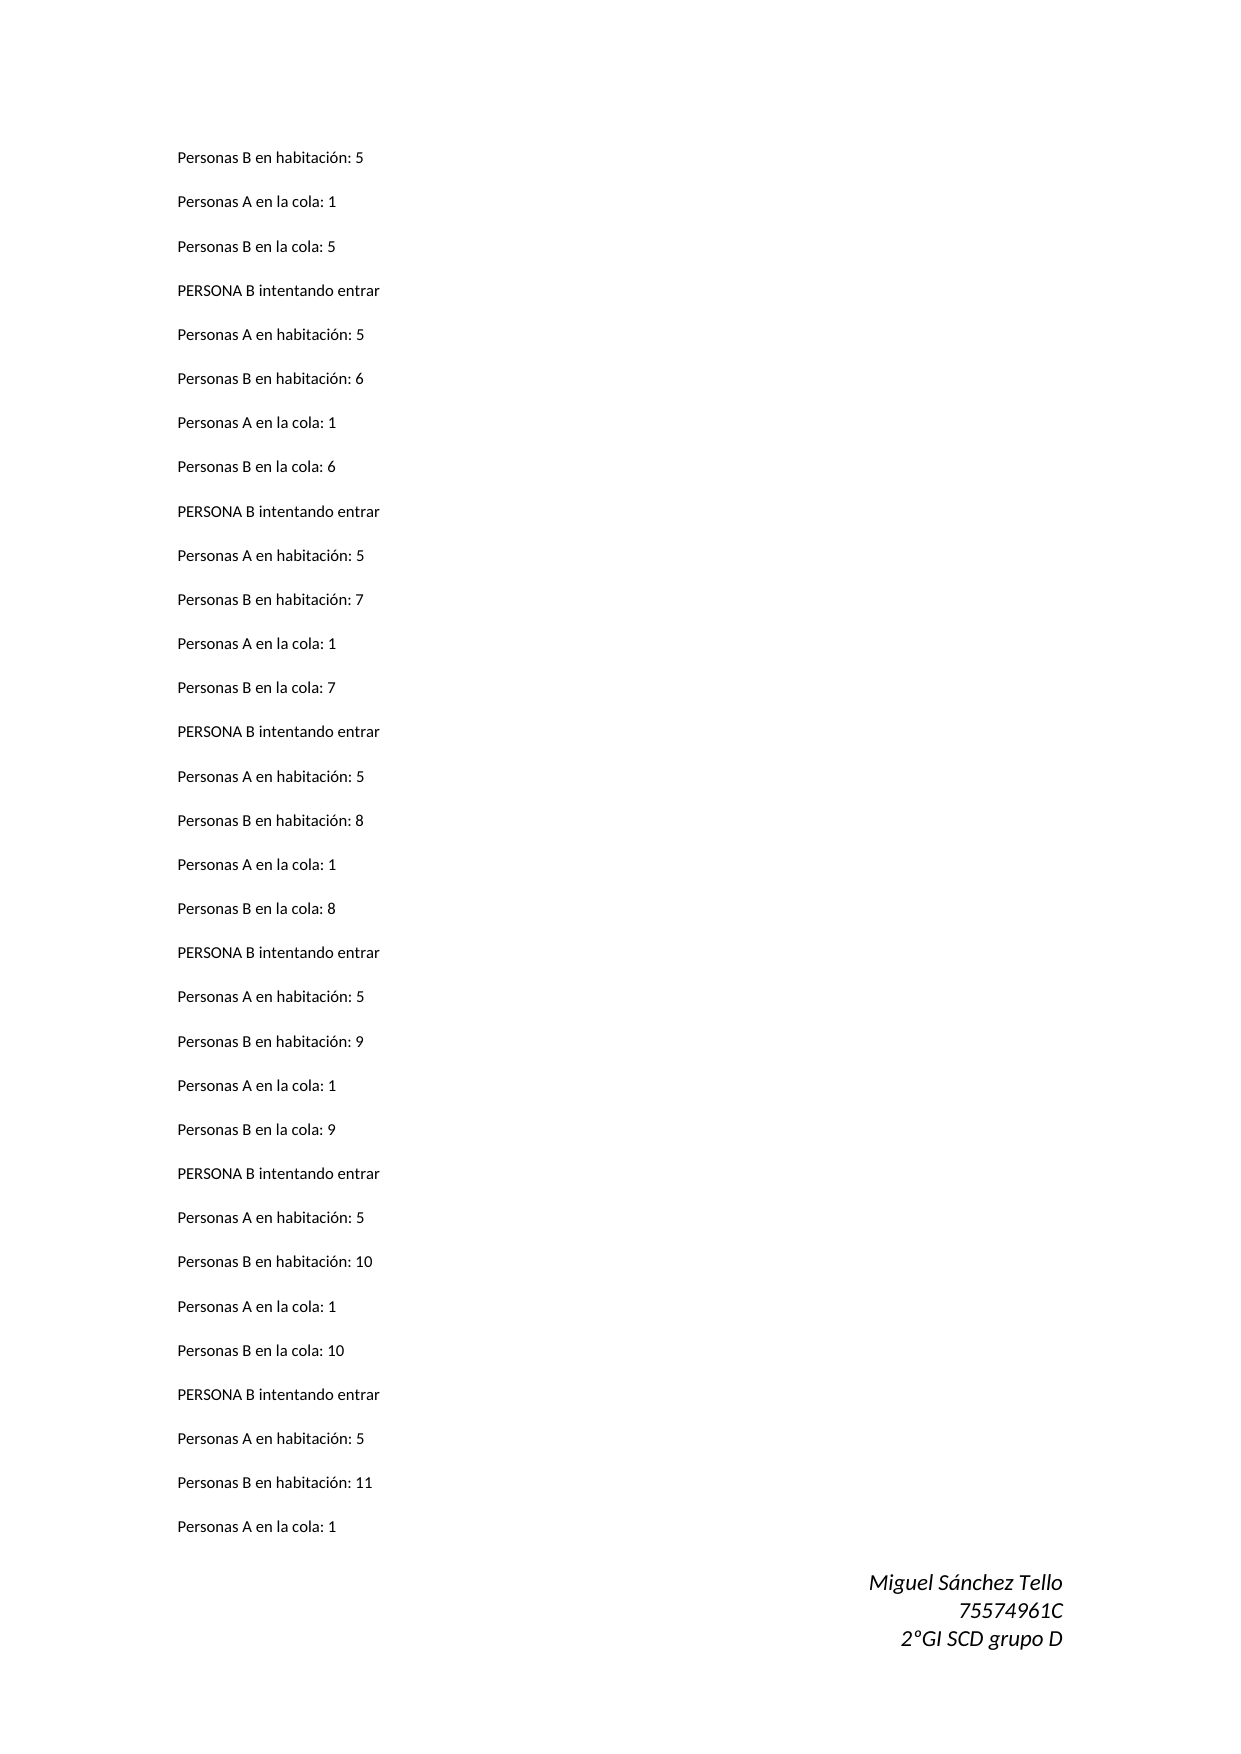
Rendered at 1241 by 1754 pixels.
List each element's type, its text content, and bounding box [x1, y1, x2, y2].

text Personas B en la cola: 8 [177, 898, 1063, 919]
text PERSONA B intentando entrar [177, 943, 1063, 963]
text Personas A en habitación: 5 [177, 324, 1063, 344]
text PERSONA B intentando entrar [177, 1163, 1063, 1184]
text Personas A en la cola: 1 [177, 413, 1063, 433]
text Personas A en la cola: 1 [177, 854, 1063, 874]
text Personas B en habitación: 11 [177, 1473, 1063, 1493]
text Personas B en habitación: 6 [177, 368, 1063, 389]
text PERSONA B intentando entrar [177, 501, 1063, 521]
text Personas A en la cola: 1 [177, 192, 1063, 212]
text Personas A en la cola: 1 [177, 633, 1063, 654]
text PERSONA B intentando entrar [177, 1384, 1063, 1404]
text Personas B en la cola: 10 [177, 1340, 1063, 1360]
text Personas A en habitación: 5 [177, 987, 1063, 1007]
text PERSONA B intentando entrar [177, 280, 1063, 300]
text Personas A en la cola: 1 [177, 1517, 1063, 1537]
text Personas B en habitación: 7 [177, 589, 1063, 609]
text Personas B en habitación: 9 [177, 1031, 1063, 1051]
text Personas B en la cola: 7 [177, 678, 1063, 698]
text Personas A en la cola: 1 [177, 1296, 1063, 1316]
text Personas B en habitación: 8 [177, 810, 1063, 830]
text Personas A en habitación: 5 [177, 1208, 1063, 1228]
text Personas B en habitación: 5 [177, 148, 1063, 168]
text Personas B en habitación: 10 [177, 1252, 1063, 1272]
text Personas A en habitación: 5 [177, 766, 1063, 786]
text Personas B en la cola: 6 [177, 457, 1063, 477]
text Personas B en la cola: 5 [177, 236, 1063, 256]
text Personas A en la cola: 1 [177, 1075, 1063, 1095]
text PERSONA B intentando entrar [177, 722, 1063, 742]
text Personas A en habitación: 5 [177, 1428, 1063, 1449]
text Personas B en la cola: 9 [177, 1119, 1063, 1139]
text Personas A en habitación: 5 [177, 545, 1063, 565]
